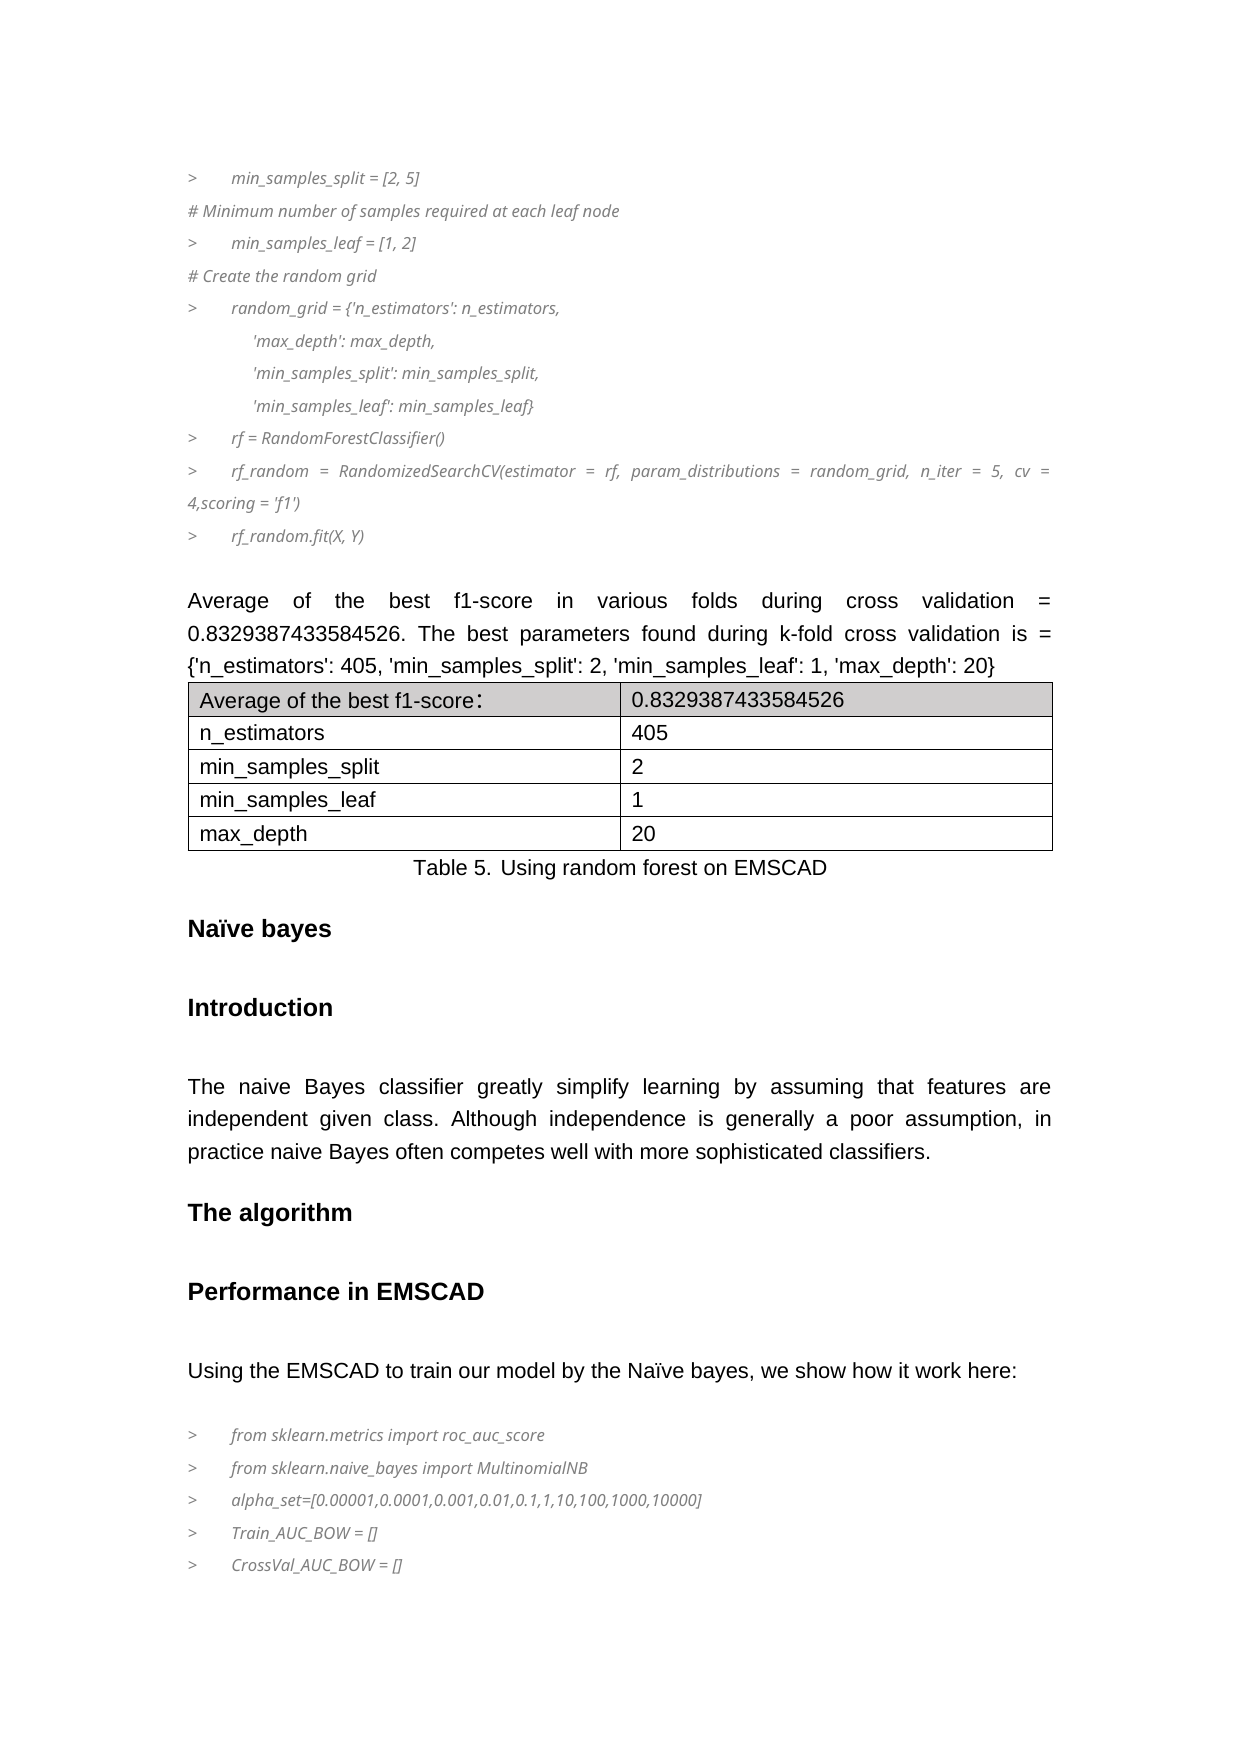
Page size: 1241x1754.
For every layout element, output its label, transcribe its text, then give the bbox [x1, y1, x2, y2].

text > rf_random = RandomizedSearchCV(estimator = rf, param_distributions = random_grid, n_iter = 5, cv = 4,scoring = 'f1') [187, 454, 1053, 519]
text > from sklearn.naive_bayes import MultinomialNB [187, 1452, 1053, 1484]
text > random_grid = {'n_estimators': n_estimators, [187, 292, 1053, 324]
list Using random forest on EMSCAD [187, 851, 1053, 883]
text > alpha_set=[0.00001,0.0001,0.001,0.01,0.1,1,10,100,1000,10000] [187, 1484, 1053, 1517]
text > rf_random.fit(X, Y) [187, 519, 1053, 552]
table_cell n_estimators [189, 717, 620, 749]
text 'max_depth': max_depth, [187, 324, 1053, 357]
text # Minimum number of samples required at each leaf node [187, 194, 1053, 227]
table_cell 20 [621, 817, 1052, 850]
subtitle Naïve bayes [187, 912, 1053, 945]
table_cell 405 [621, 717, 1052, 749]
table_header 0.8329387433584526 [621, 683, 1052, 716]
text Average of the best f1-score in various folds during cross validation = 0.8329387433584526. The best parameters found during k-fold cross validation is = {'n_estimators': 405, 'min_samples_split': 2, 'min_samples_leaf': 1, 'max_depth': 20} [187, 584, 1053, 682]
text > min_samples_split = [2, 5] [187, 162, 1053, 194]
subtitle Introduction [187, 991, 1053, 1024]
text The naive Bayes classifier greatly simplify learning by assuming that features are independent given class. Although independence is generally a poor assumption, in practice naive Bayes often competes well with more sophisticated classifiers. [187, 1070, 1053, 1167]
table_cell max_depth [189, 817, 620, 850]
table_cell 1 [621, 784, 1052, 816]
subtitle The algorithm [187, 1197, 1053, 1229]
text Using the EMSCAD to train our model by the Naïve bayes, we show how it work here: [187, 1354, 1053, 1387]
subtitle Performance in EMSCAD [187, 1275, 1053, 1308]
text > min_samples_leaf = [1, 2] [187, 227, 1053, 259]
text 'min_samples_leaf': min_samples_leaf} [187, 389, 1053, 422]
text > rf = RandomForestClassifier() [187, 422, 1053, 454]
table_header Average of the best f1-score： [189, 683, 620, 716]
text > from sklearn.metrics import roc_auc_score [187, 1419, 1053, 1452]
table_cell min_samples_leaf [189, 784, 620, 816]
text # Create the random grid [187, 259, 1053, 292]
text > CrossVal_AUC_BOW = [] [187, 1549, 1053, 1582]
table_cell min_samples_split [189, 750, 620, 783]
table_cell 2 [621, 750, 1052, 783]
text 'min_samples_split': min_samples_split, [187, 357, 1053, 389]
text > Train_AUC_BOW = [] [187, 1517, 1053, 1549]
